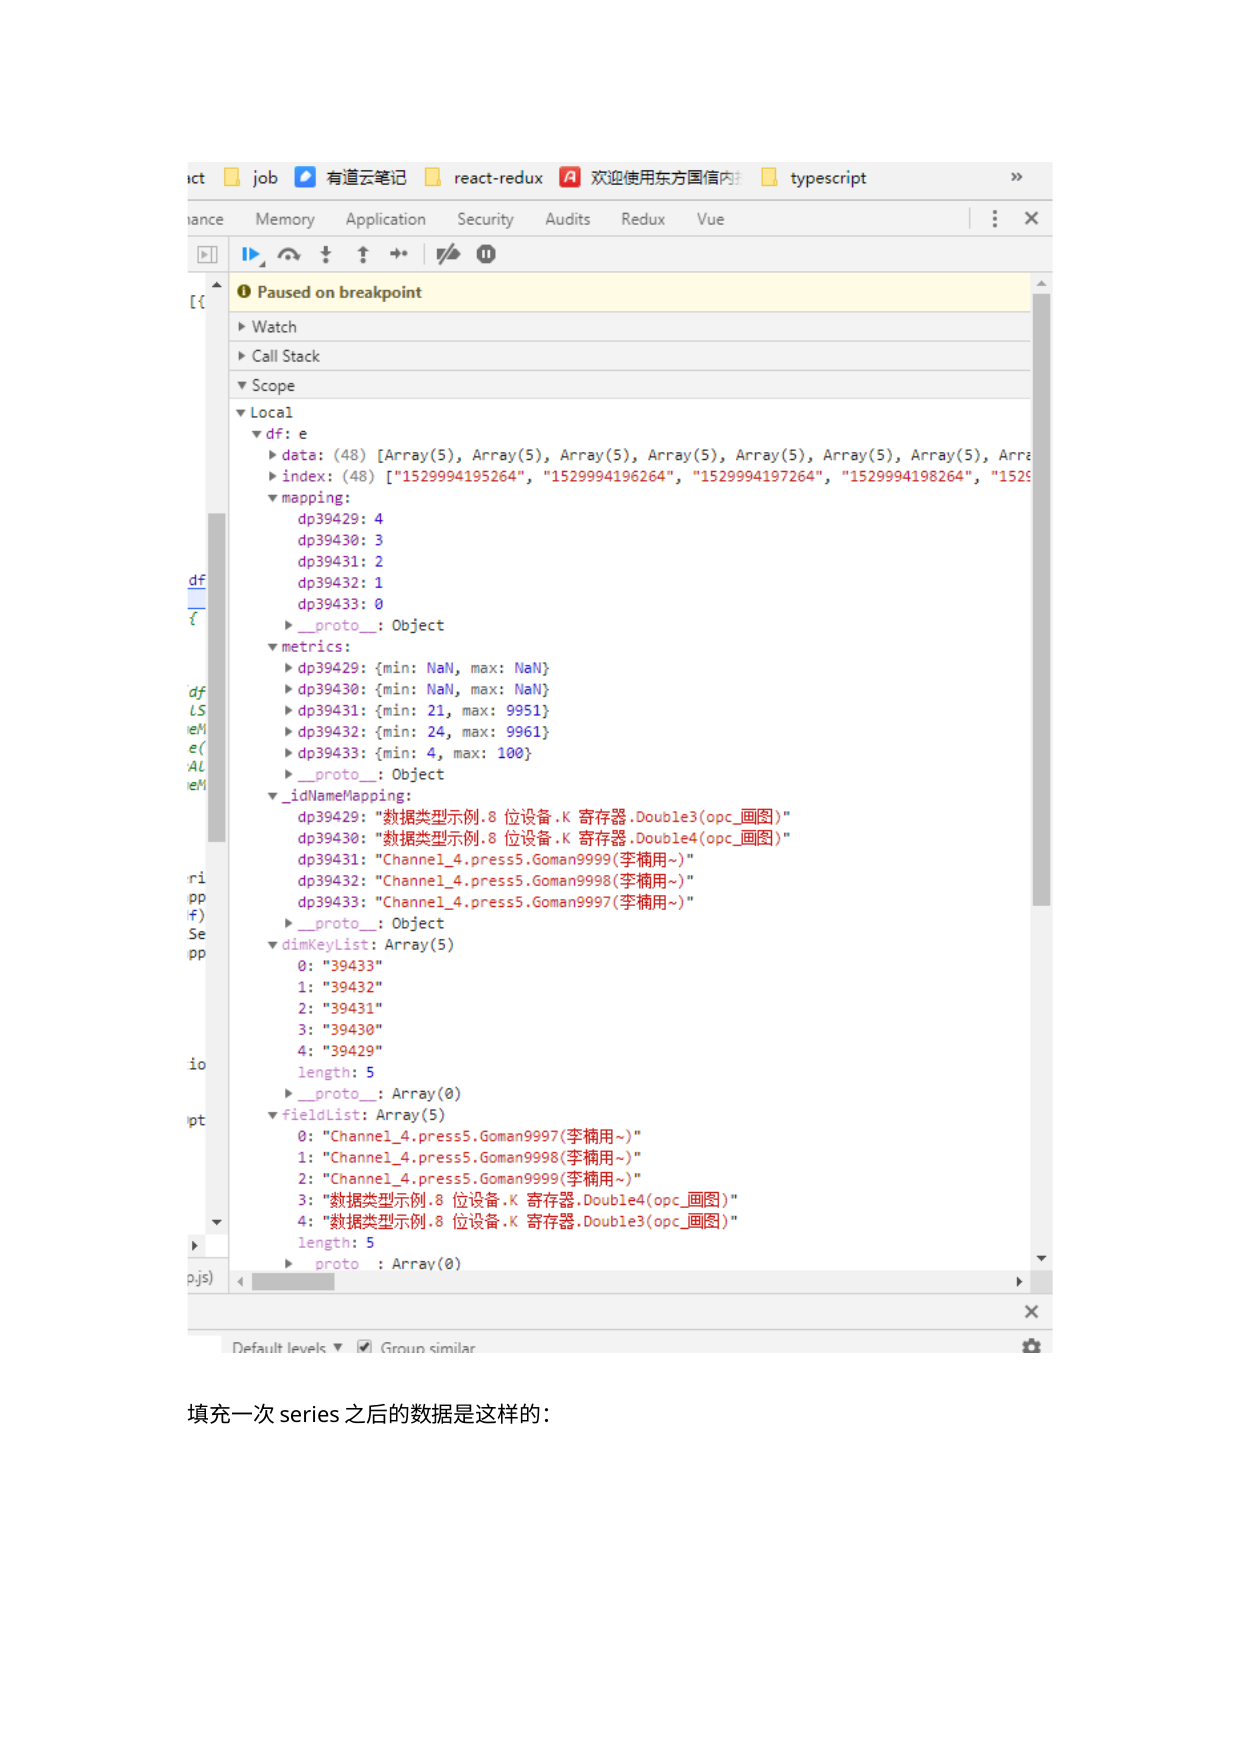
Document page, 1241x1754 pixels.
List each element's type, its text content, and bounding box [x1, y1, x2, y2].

text 填充一次series之后的数据是这样的： [187, 1397, 1053, 1429]
picture [187, 162, 1053, 1353]
